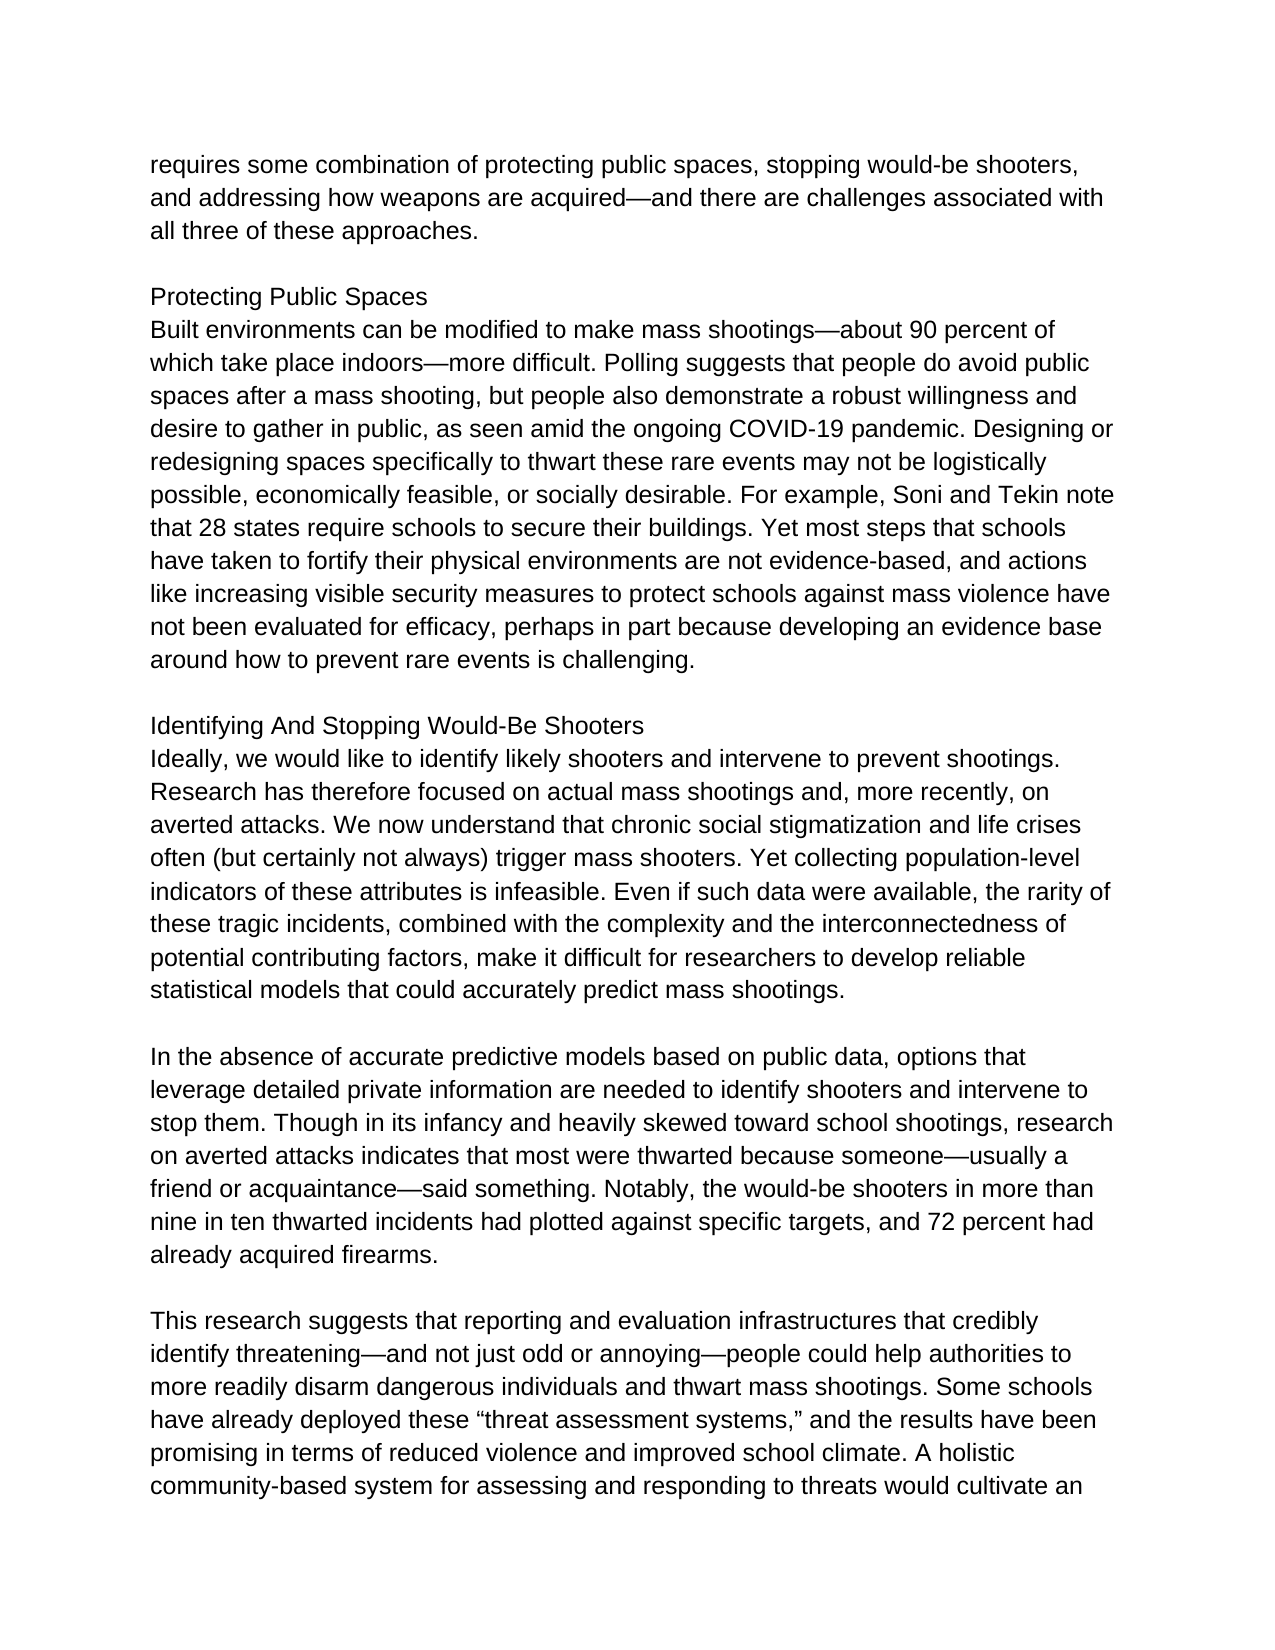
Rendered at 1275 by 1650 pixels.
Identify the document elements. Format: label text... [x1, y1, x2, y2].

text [150, 150, 1125, 245]
text In the absence of accurate predictive models based on public data, options that leverage detailed private information are needed to identify shooters and intervene to stop them. Though in its infancy and heavily skewed toward school shootings, research on averted attacks indicates that most were thwarted because someone—usually a friend or acquaintance—said something. Notably, the would-be shooters in more than nine in ten thwarted incidents had plotted against specific targets, and 72 percent had already acquired firearms. [150, 1042, 1125, 1268]
text Protecting Public Spaces [150, 282, 1125, 311]
text Identifying And Stopping Would-Be Shooters [150, 711, 1125, 740]
text Ideally, we would like to identify likely shooters and intervene to prevent shootings. Research has therefore focused on actual mass shootings and, more recently, on averted attacks. We now understand that chronic social stigmatization and life crises often (but certainly not always) trigger mass shooters. Yet collecting population-level indicators of these attributes is infeasible. Even if such data were available, the rarity of these tragic incidents, combined with the complexity and the interconnectedness of potential contributing factors, make it difficult for researchers to develop reliable statistical models that could accurately predict mass shootings. [150, 744, 1125, 1004]
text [150, 1306, 1125, 1499]
text Built environments can be modified to make mass shootings—about 90 percent of which take place indoors—more difficult. Polling suggests that people do avoid public spaces after a mass shooting, but people also demonstrate a robust willingness and desire to gather in public, as seen amid the ongoing COVID-19 pandemic. Designing or redesigning spaces specifically to thwart these rare events may not be logistically possible, economically feasible, or socially desirable. For example, Soni and Tekin note that 28 states require schools to secure their buildings. Yet most steps that schools have taken to fortify their physical environments are not evidence-based, and actions like increasing visible security measures to protect schools against mass violence have not been evaluated for efficacy, perhaps in part because developing an evidence base around how to prevent rare events is challenging. [150, 315, 1125, 674]
